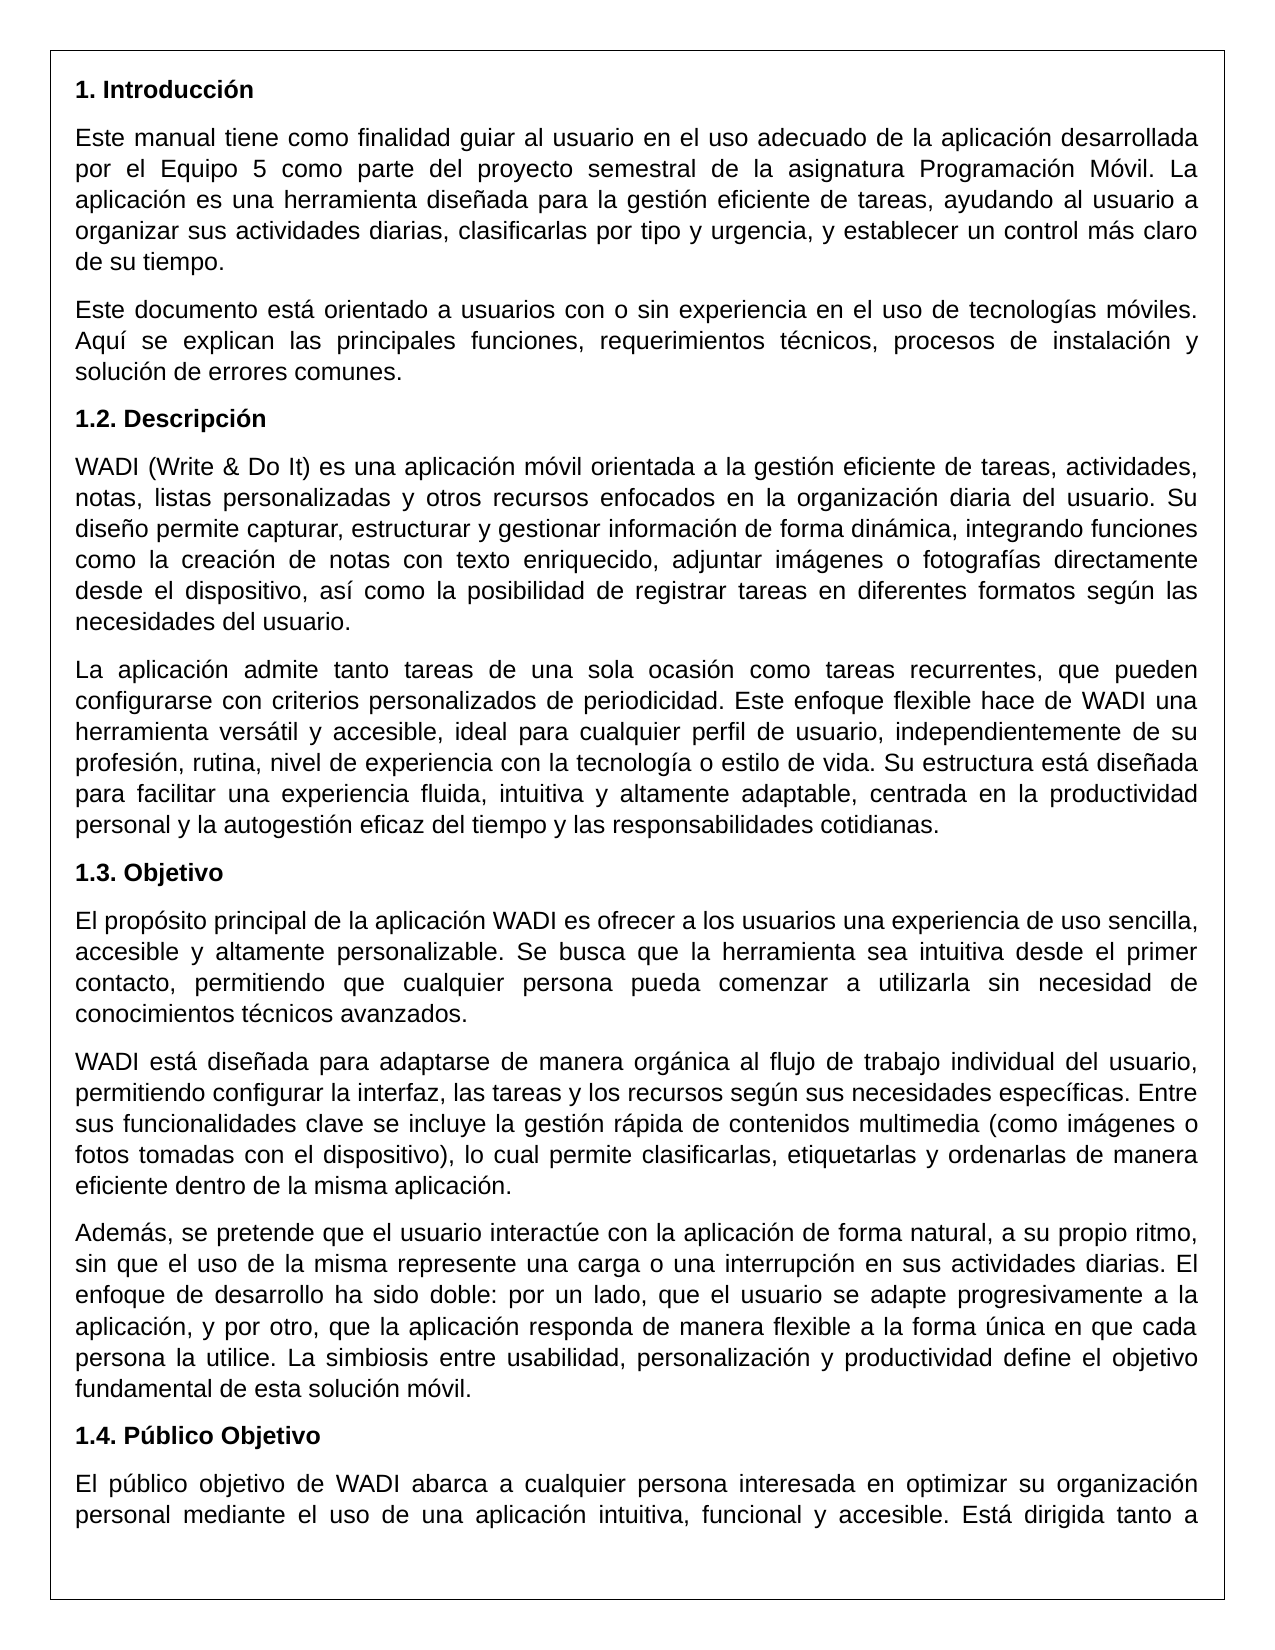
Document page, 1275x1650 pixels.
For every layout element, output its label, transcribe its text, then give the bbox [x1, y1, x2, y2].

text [75, 1469, 1200, 1529]
text El propósito principal de la aplicación WADI es ofrecer a los usuarios una experiencia de uso sencilla, accesible y altamente personalizable. Se busca que la herramienta sea intuitiva desde el primer contacto, permitiendo que cualquier persona pueda comenzar a utilizarla sin necesidad de conocimientos técnicos avanzados. [75, 906, 1200, 1027]
text 1.2. Descripción [75, 404, 1200, 433]
text WADI está diseñada para adaptarse de manera orgánica al flujo de trabajo individual del usuario, permitiendo configurar la interfaz, las tareas y los recursos según sus necesidades específicas. Entre sus funcionalidades clave se incluye la gestión rápida de contenidos multimedia (como imágenes o fotos tomadas con el dispositivo), lo cual permite clasificarlas, etiquetarlas y ordenarlas de manera eficiente dentro de la misma aplicación. [75, 1046, 1200, 1199]
text Además, se pretende que el usuario interactúe con la aplicación de forma natural, a su propio ritmo, sin que el uso de la misma represente una carga o una interrupción en sus actividades diarias. El enfoque de desarrollo ha sido doble: por un lado, que el usuario se adapte progresivamente a la aplicación, y por otro, que la aplicación responda de manera flexible a la forma única en que cada persona la utilice. La simbiosis entre usabilidad, personalización y productividad define el objetivo fundamental de esta solución móvil. [75, 1218, 1200, 1402]
text La aplicación admite tanto tareas de una sola ocasión como tareas recurrentes, que pueden configurarse con criterios personalizados de periodicidad. Este enfoque flexible hace de WADI una herramienta versátil y accesible, ideal para cualquier perfil de usuario, independientemente de su profesión, rutina, nivel de experiencia con la tecnología o estilo de vida. Su estructura está diseñada para facilitar una experiencia fluida, intuitiva y altamente adaptable, centrada en la productividad personal y la autogestión eficaz del tiempo y las responsabilidades cotidianas. [75, 655, 1200, 839]
text 1. Introducción [75, 75, 1200, 104]
text WADI (Write & Do It) es una aplicación móvil orientada a la gestión eficiente de tareas, actividades, notas, listas personalizadas y otros recursos enfocados en la organización diaria del usuario. Su diseño permite capturar, estructurar y gestionar información de forma dinámica, integrando funciones como la creación de notas con texto enriquecido, adjuntar imágenes o fotografías directamente desde el dispositivo, así como la posibilidad de registrar tareas en diferentes formatos según las necesidades del usuario. [75, 452, 1200, 636]
text Este documento está orientado a usuarios con o sin experiencia en el uso de tecnologías móviles. Aquí se explican las principales funciones, requerimientos técnicos, procesos de instalación y solución de errores comunes. [75, 294, 1200, 385]
text 1.3. Objetivo [75, 858, 1200, 887]
text Este manual tiene como finalidad guiar al usuario en el uso adecuado de la aplicación desarrollada por el Equipo 5 como parte del proyecto semestral de la asignatura Programación Móvil. La aplicación es una herramienta diseñada para la gestión eficiente de tareas, ayudando al usuario a organizar sus actividades diarias, clasificarlas por tipo y urgencia, y establecer un control más claro de su tiempo. [75, 123, 1200, 276]
text 1.4. Público Objetivo [75, 1421, 1200, 1450]
